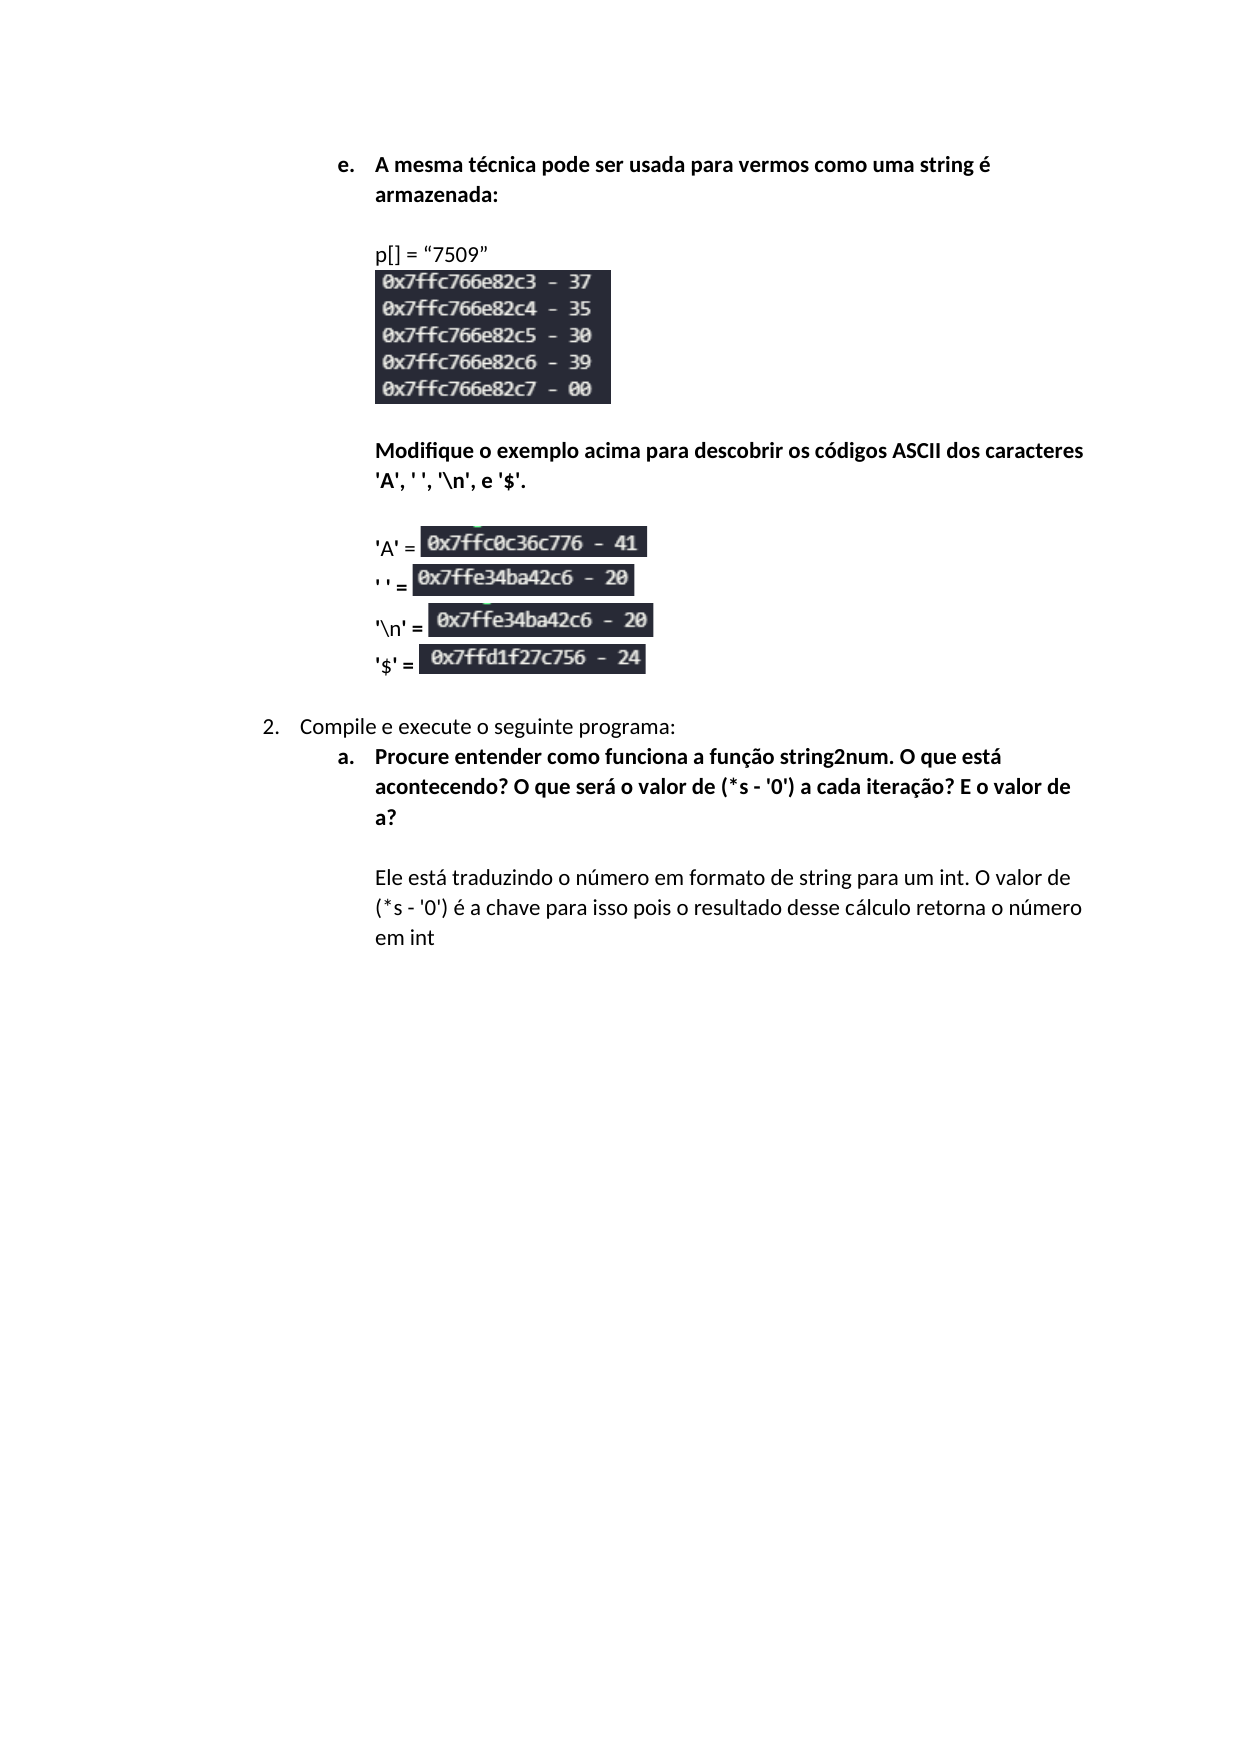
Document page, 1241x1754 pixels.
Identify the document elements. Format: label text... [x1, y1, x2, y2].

list A mesma técnica pode ser usada para vermos como uma string é armazenada: p[] = “7509” Modifique o exemplo acima para descobrir os códigos ASCII dos caracteres 'A', ' ', '\n', e '$'. 'A' = ' ' = '\n' = '$' = [337, 150, 1090, 710]
list Compile e execute o seguinte programa: [262, 712, 1090, 740]
list Procure entender como funciona a função string2num. O que está acontecendo? O que será o valor de (*s - '0') a cada iteração? E o valor de a? Ele está traduzindo o número em formato de string para um int. O valor de (*s - '0') é a chave para isso pois o resultado desse cálculo retorna o número em int [337, 742, 1090, 1012]
picture [419, 644, 646, 674]
picture [412, 564, 635, 596]
picture [375, 270, 611, 404]
picture [420, 526, 648, 557]
picture [428, 603, 654, 637]
